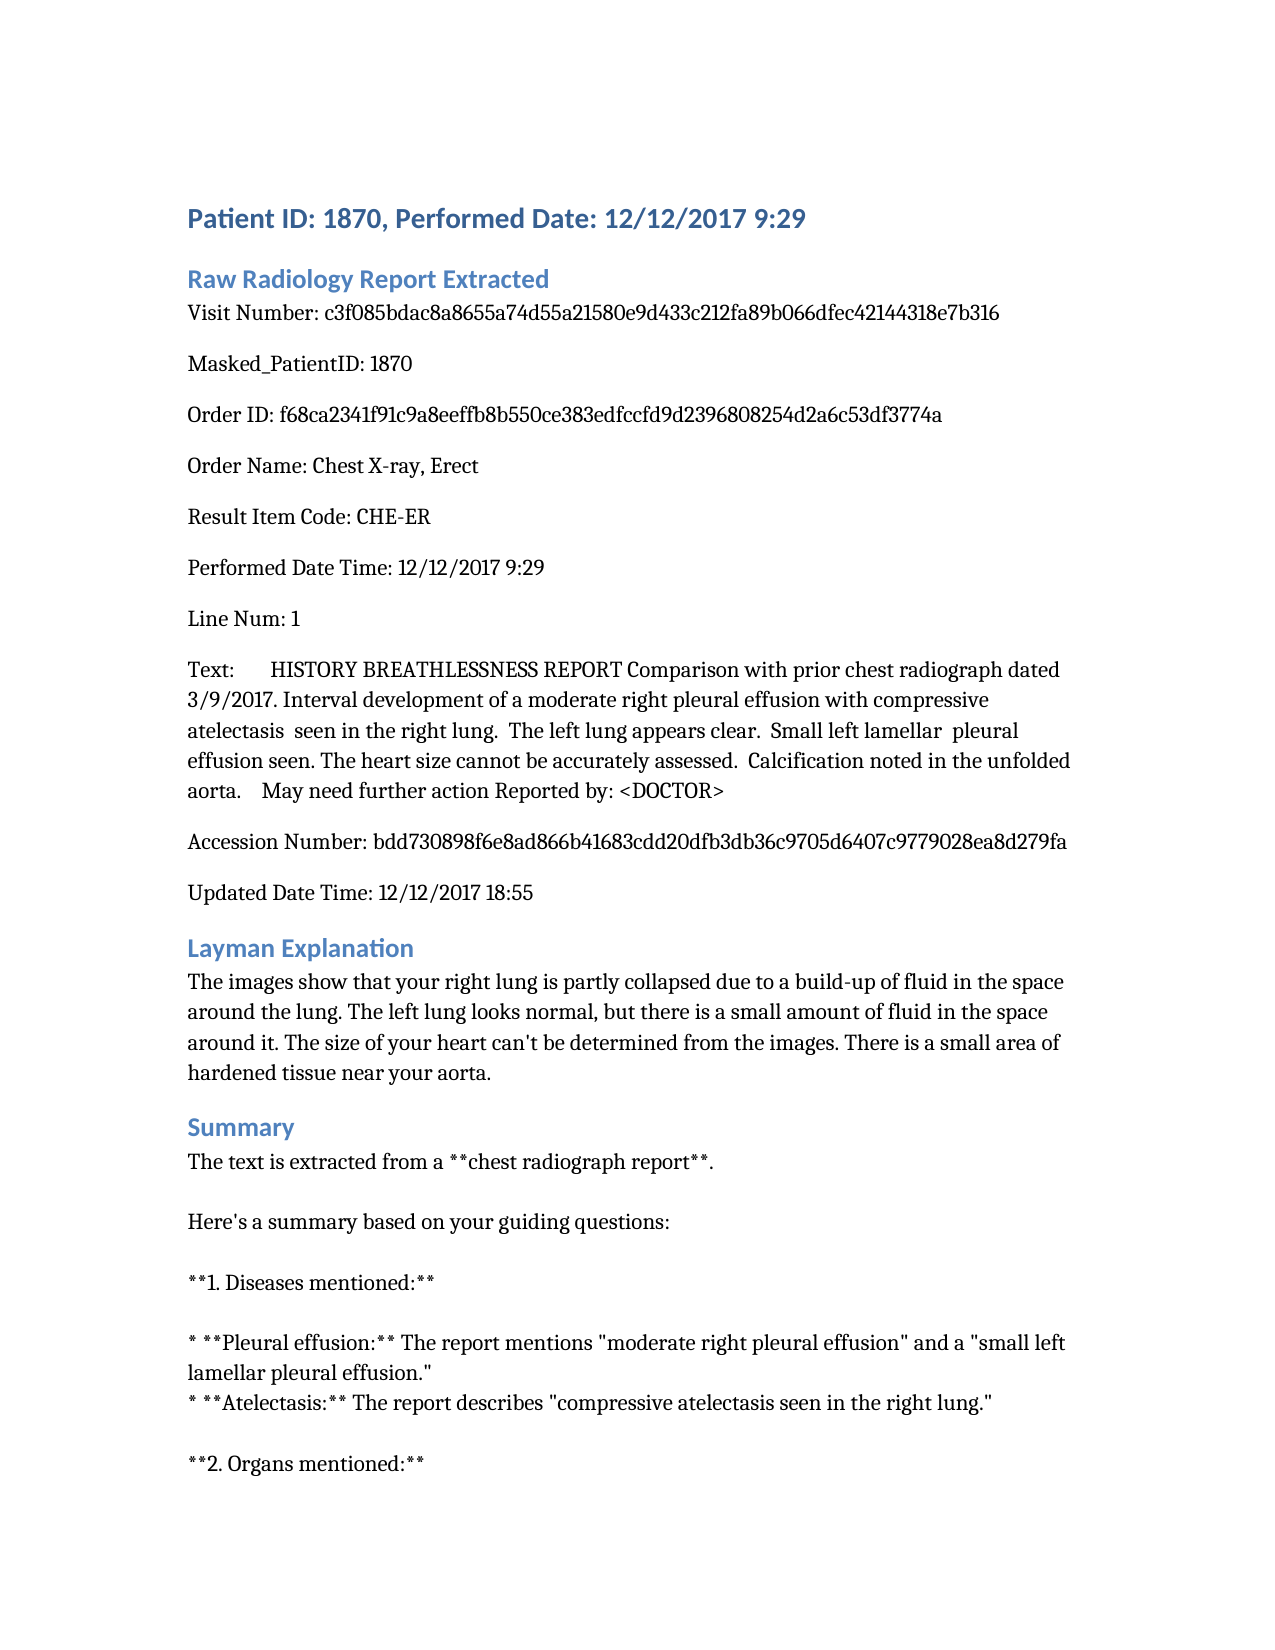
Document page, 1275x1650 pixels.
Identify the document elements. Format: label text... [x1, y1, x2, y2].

text Updated Date Time: 12/12/2017 18:55 [187, 880, 1087, 906]
subtitle Patient ID: 1870, Performed Date: 12/12/2017 9:29 [187, 200, 1087, 236]
text Visit Number: c3f085bdac8a8655a74d55a21580e9d433c212fa89b066dfec42144318e7b316 [187, 300, 1087, 326]
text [187, 1148, 1087, 1477]
subtitle Summary [187, 1111, 1087, 1143]
text Order Name: Chest X-ray, Erect [187, 453, 1087, 479]
subtitle Raw Radiology Report Extracted [187, 262, 1087, 295]
text Line Num: 1 [187, 606, 1087, 632]
text The images show that your right lung is partly collapsed due to a build-up of fluid in the space around the lung. The left lung looks normal, but there is a small amount of fluid in the space around it. The size of your heart can't be determined from the images. There is a small area of hardened tissue near your aorta. [187, 969, 1087, 1086]
text Order ID: f68ca2341f91c9a8eeffb8b550ce383edfccfd9d2396808254d2a6c53df3774a [187, 402, 1087, 428]
text Masked_PatientID: 1870 [187, 351, 1087, 377]
text Text: HISTORY BREATHLESSNESS REPORT Comparison with prior chest radiograph dated 3/9/2017. Interval development of a moderate right pleural effusion with compressive atelectasis seen in the right lung. The left lung appears clear. Small left lamellar pleural effusion seen. The heart size cannot be accurately assessed. Calcification noted in the unfolded aorta. May need further action Reported by: <DOCTOR> [187, 657, 1087, 804]
text Performed Date Time: 12/12/2017 9:29 [187, 555, 1087, 581]
text Accession Number: bdd730898f6e8ad866b41683cdd20dfb3db36c9705d6407c9779028ea8d279fa [187, 829, 1087, 855]
subtitle Layman Explanation [187, 931, 1087, 964]
text Result Item Code: CHE-ER [187, 504, 1087, 530]
